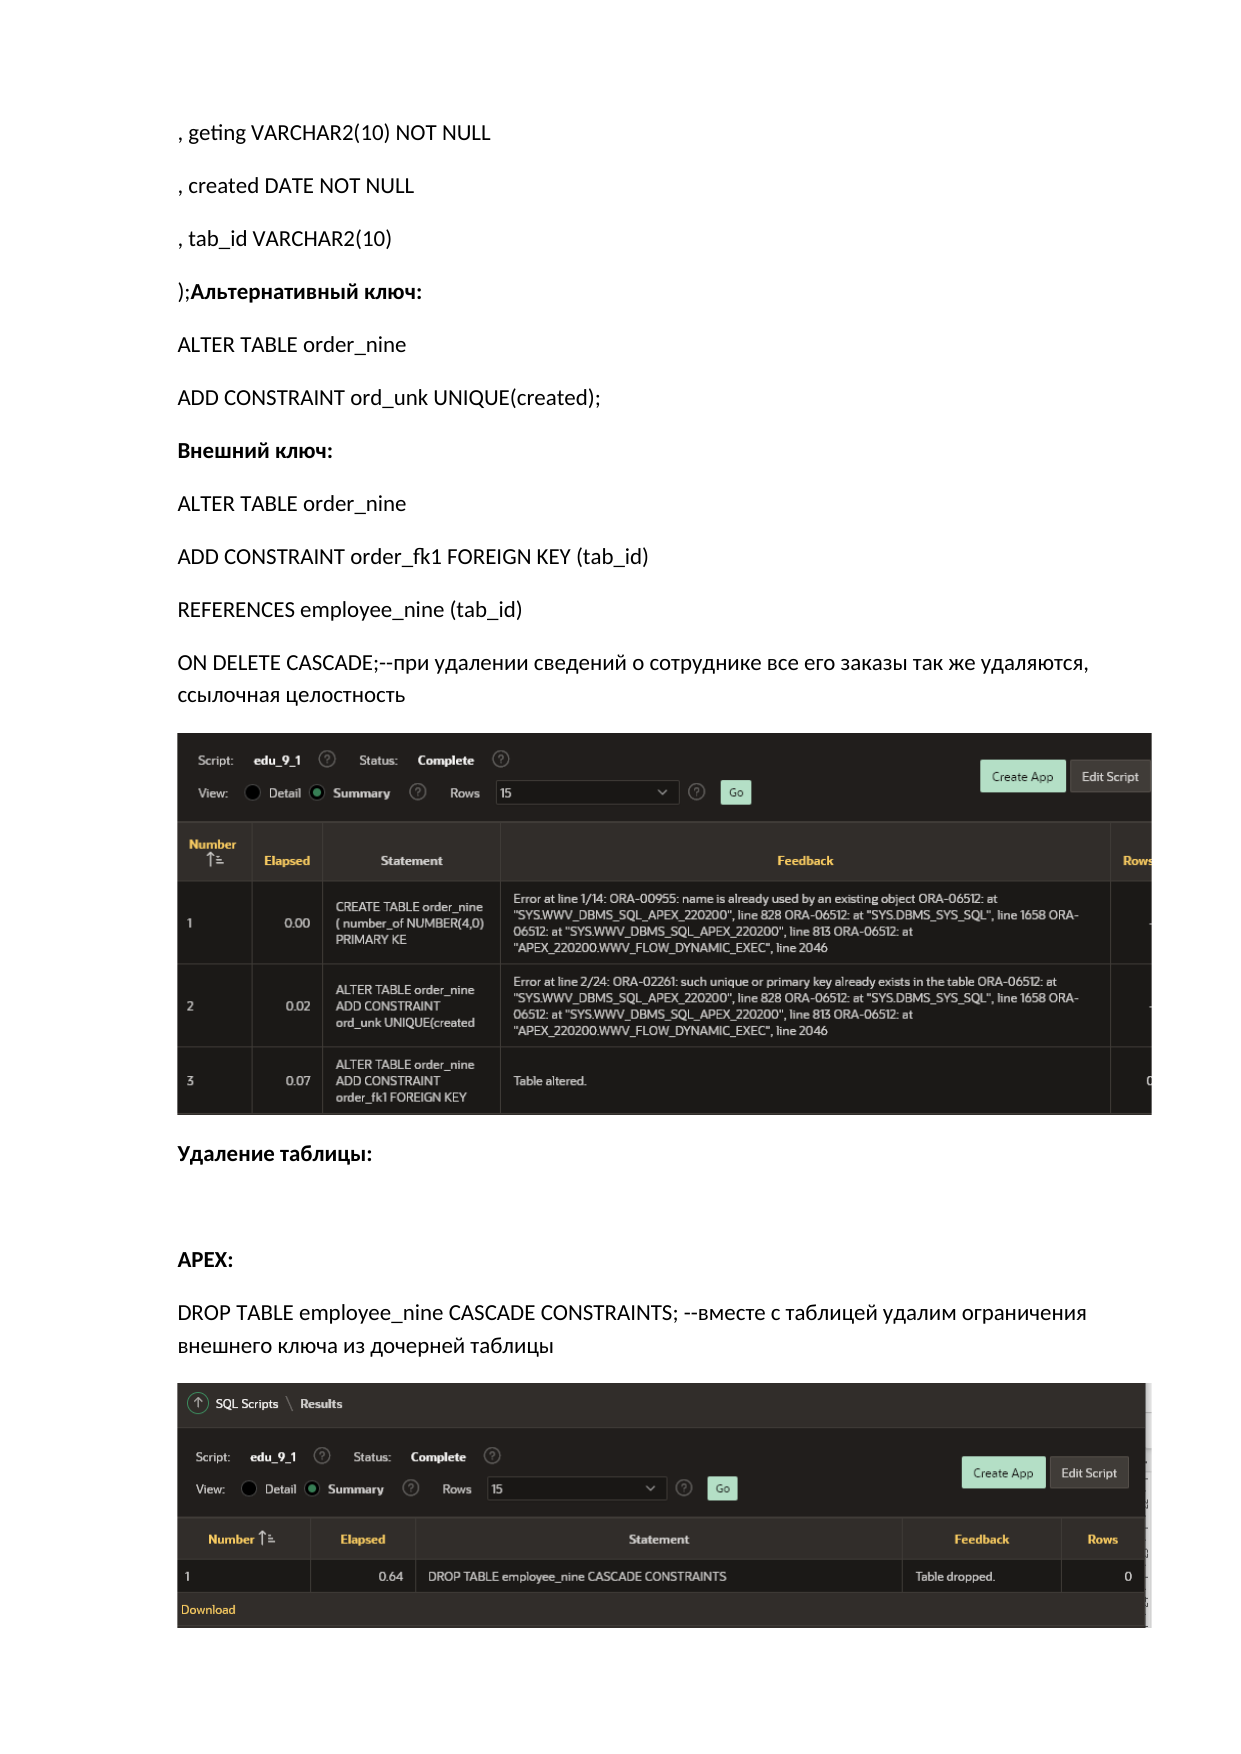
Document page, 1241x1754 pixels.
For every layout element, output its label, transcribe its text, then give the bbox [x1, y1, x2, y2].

text );Альтернативный ключ: [177, 277, 1152, 305]
text ADD CONSTRAINT order_fk1 FOREIGN KEY (tab_id) [177, 542, 1152, 570]
picture [177, 1383, 1152, 1628]
text ADD CONSTRAINT ord_unk UNIQUE(created); [177, 383, 1152, 411]
text ALTER TABLE order_nine [177, 330, 1152, 358]
text Внешний ключ: [177, 436, 1152, 464]
text , tab_id VARCHAR2(10) [177, 224, 1152, 252]
text , created DATE NOT NULL [177, 171, 1152, 199]
picture [177, 733, 1152, 1115]
text REFERENCES employee_nine (tab_id) [177, 595, 1152, 623]
text ALTER TABLE order_nine [177, 489, 1152, 517]
text Удаление таблицы: [177, 1139, 1152, 1167]
text DROP TABLE employee_nine CASCADE CONSTRAINTS; --вместе с таблицей удалим ограничения внешнего ключа из дочерней таблицы [177, 1298, 1152, 1359]
text ON DELETE CASCADE;--при удалении сведений о сотруднике все его заказы так же удаляются, ссылочная целостность [177, 648, 1152, 708]
text , geting VARCHAR2(10) NOT NULL [177, 118, 1152, 146]
text APEX: [177, 1246, 1152, 1273]
